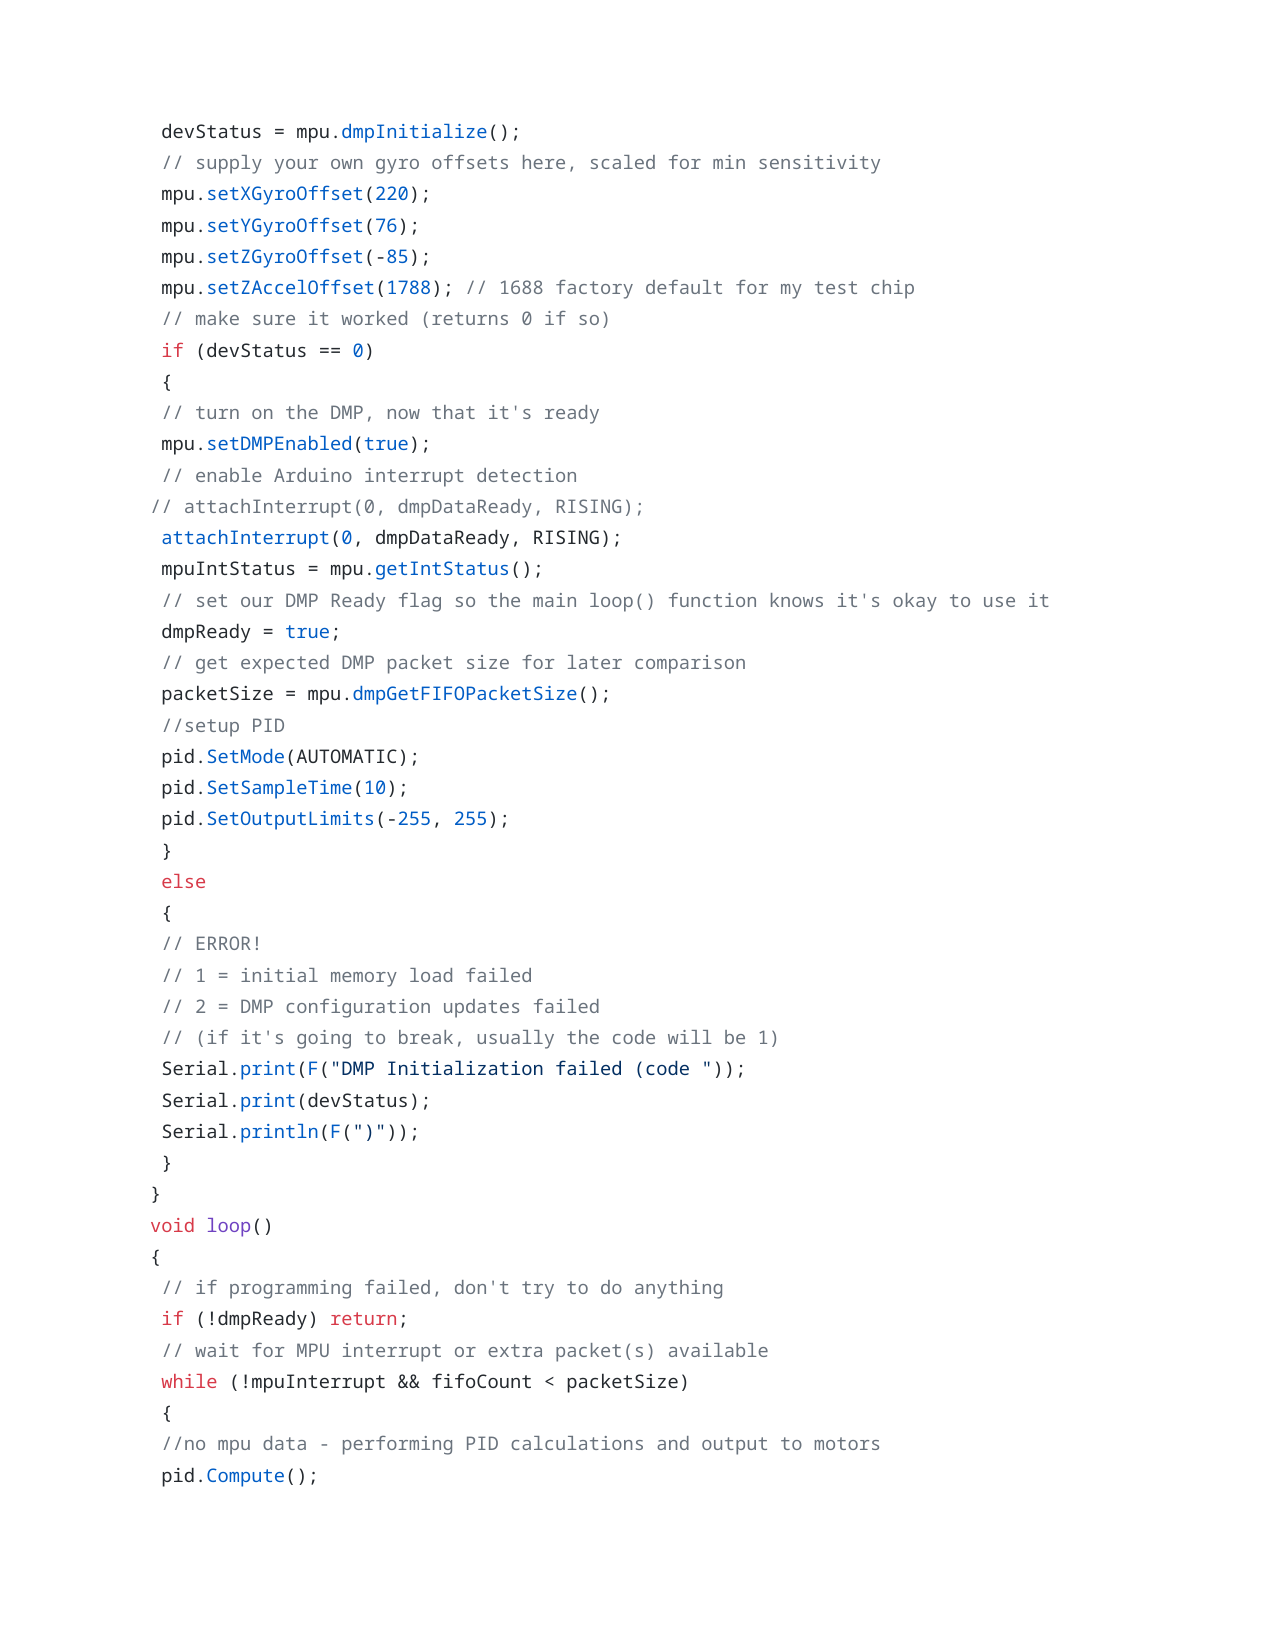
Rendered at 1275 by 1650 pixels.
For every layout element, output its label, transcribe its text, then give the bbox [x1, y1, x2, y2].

table_cell Serial.println(F(")")); [139, 1113, 1077, 1144]
table_cell // make sure it worked (returns 0 if so) [139, 300, 1077, 331]
table_cell // (if it's going to break, usually the code will be 1) [139, 1019, 1077, 1050]
table_cell } [139, 1175, 1077, 1206]
table_cell // turn on the DMP, now that it's ready [139, 394, 1077, 425]
table_cell { [139, 1238, 1077, 1269]
table_cell if (devStatus == 0) [139, 331, 1077, 362]
table_cell pid.Compute(); [139, 1456, 1077, 1487]
table_cell pid.SetMode(AUTOMATIC); [139, 738, 1077, 769]
table_cell //setup PID [139, 706, 1077, 737]
table_cell { [139, 894, 1077, 925]
table_cell // 2 = DMP configuration updates failed [139, 988, 1077, 1019]
table_cell //no mpu data - performing PID calculations and output to motors [139, 1425, 1077, 1456]
table_cell { [139, 363, 1077, 394]
table_cell // supply your own gyro offsets here, scaled for min sensitivity [139, 144, 1077, 175]
table_cell // enable Arduino interrupt detection [139, 456, 1077, 487]
table_cell // get expected DMP packet size for later comparison [139, 644, 1077, 675]
table_cell // if programming failed, don't try to do anything [139, 1269, 1077, 1300]
table_cell // set our DMP Ready flag so the main loop() function knows it's okay to use it [139, 581, 1077, 612]
table_cell dmpReady = true; [139, 613, 1077, 644]
table_cell devStatus = mpu.dmpInitialize(); [139, 113, 1077, 144]
table_cell } [139, 831, 1077, 862]
table_cell pid.SetSampleTime(10); [139, 769, 1077, 800]
table_cell // ERROR! [139, 925, 1077, 956]
table_cell Serial.print(devStatus); [139, 1081, 1077, 1112]
table_cell void loop() [139, 1206, 1077, 1237]
table_cell mpu.setDMPEnabled(true); [139, 425, 1077, 456]
table_cell mpuIntStatus = mpu.getIntStatus(); [139, 550, 1077, 581]
table_cell packetSize = mpu.dmpGetFIFOPacketSize(); [139, 675, 1077, 706]
table_cell while (!mpuInterrupt && fifoCount < packetSize) [139, 1363, 1077, 1394]
table_cell pid.SetOutputLimits(-255, 255); [139, 800, 1077, 831]
table_cell else [139, 863, 1077, 894]
table_cell { [139, 1394, 1077, 1425]
table_cell // attachInterrupt(0, dmpDataReady, RISING); [139, 488, 1077, 519]
table_cell mpu.setYGyroOffset(76); [139, 206, 1077, 237]
table_cell attachInterrupt(0, dmpDataReady, RISING); [139, 519, 1077, 550]
table_cell // wait for MPU interrupt or extra packet(s) available [139, 1331, 1077, 1362]
table_cell mpu.setZAccelOffset(1788); // 1688 factory default for my test chip [139, 269, 1077, 300]
table_cell Serial.print(F("DMP Initialization failed (code ")); [139, 1050, 1077, 1081]
table_cell mpu.setZGyroOffset(-85); [139, 238, 1077, 269]
table_cell } [139, 1144, 1077, 1175]
table_cell mpu.setXGyroOffset(220); [139, 175, 1077, 206]
table_cell if (!dmpReady) return; [139, 1300, 1077, 1331]
table_cell // 1 = initial memory load failed [139, 956, 1077, 987]
